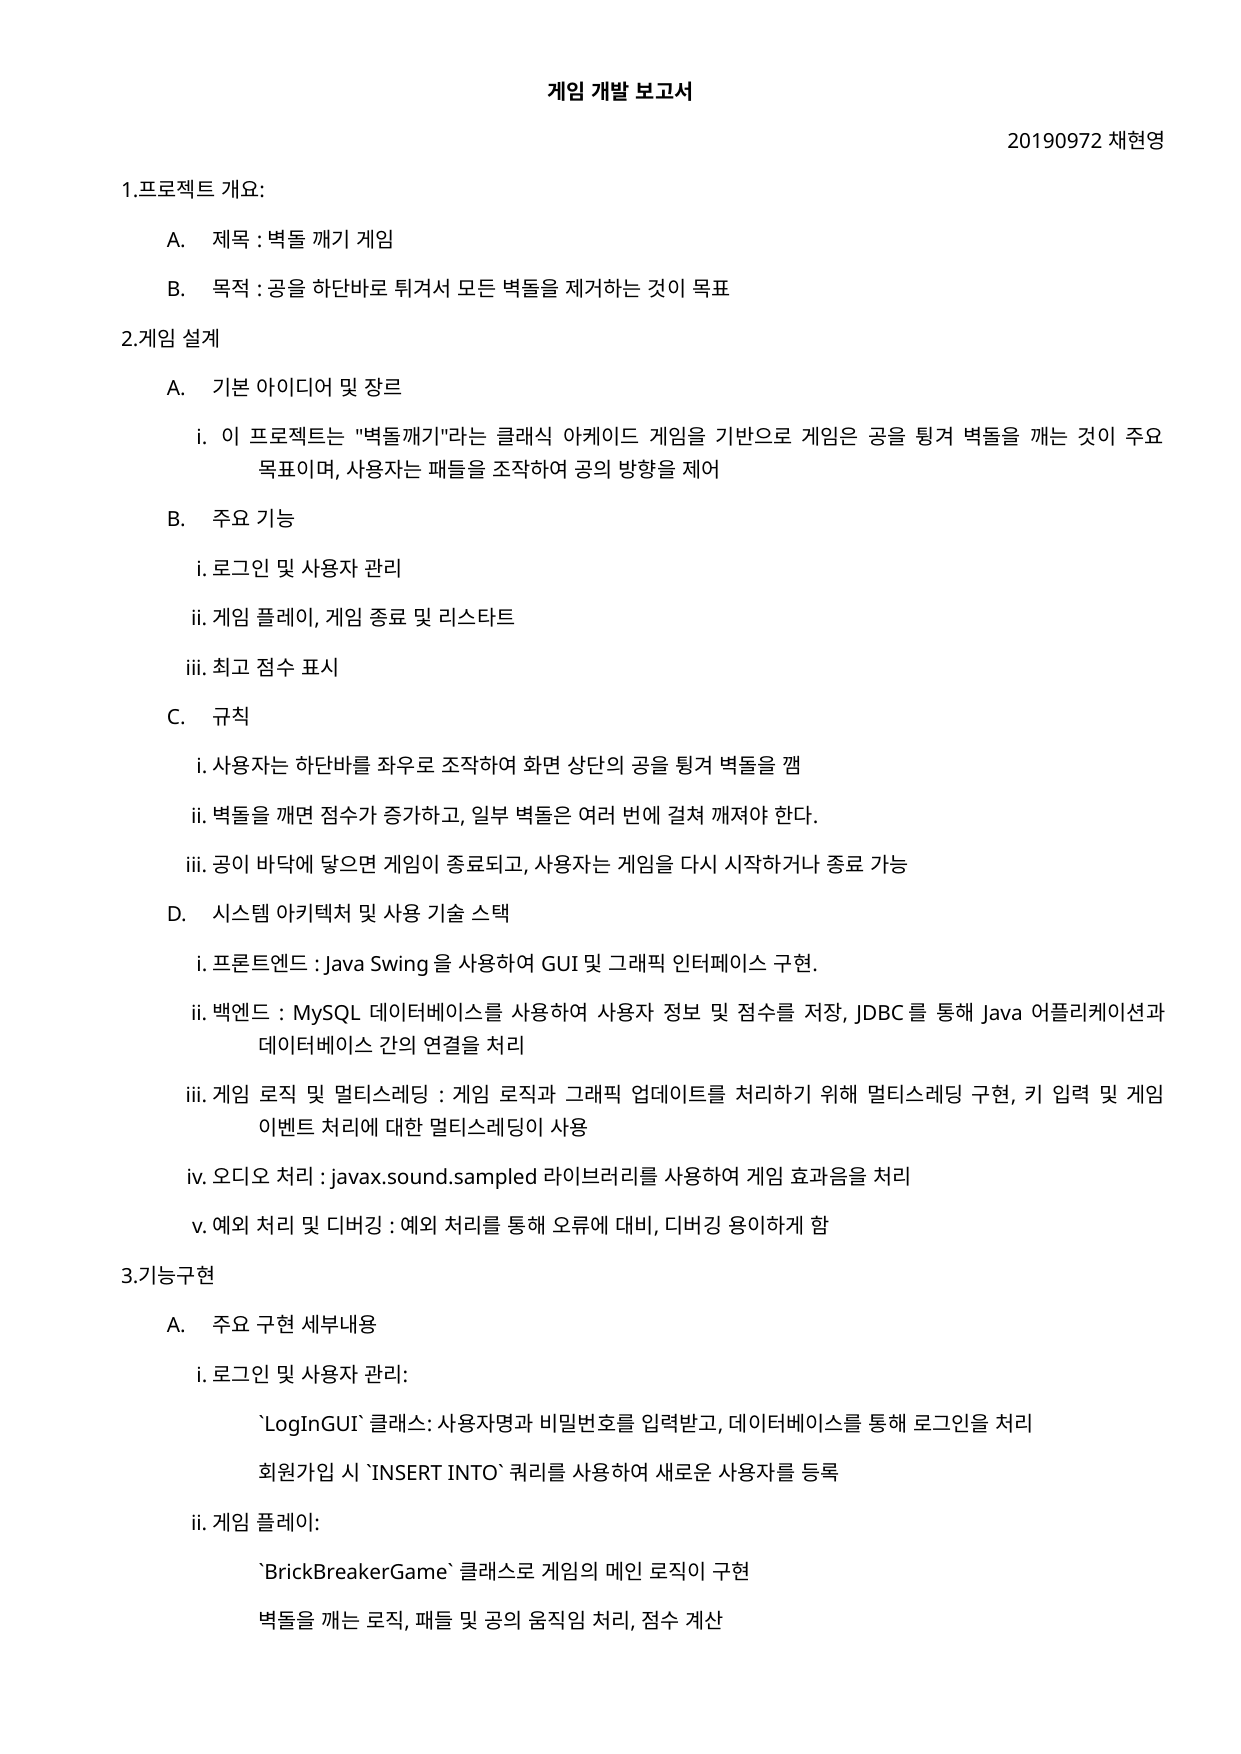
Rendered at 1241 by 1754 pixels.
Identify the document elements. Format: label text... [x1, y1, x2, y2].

list 규칙 [167, 700, 1165, 730]
text `BrickBreakerGame` 클래스로 게임의 메인 로직이 구현 [258, 1555, 1165, 1586]
list 로그인 및 사용자 관리 [212, 552, 1165, 582]
list 벽돌을 깨면 점수가 증가하고, 일부 벽돌은 여러 번에 걸쳐 깨져야 한다. [212, 799, 1165, 829]
text 벽돌을 깨는 로직, 패들 및 공의 움직임 처리, 점수 계산 [258, 1605, 1165, 1635]
list 최고 점수 표시 [212, 651, 1165, 681]
list 주요 구현 세부내용 [167, 1308, 1165, 1339]
list 시스템 아키텍처 및 사용 기술 스택 [167, 898, 1165, 928]
list 게임 플레이: [212, 1506, 1165, 1536]
list 사용자는 하단바를 좌우로 조작하여 화면 상단의 공을 튕겨 벽돌을 깸 [212, 749, 1165, 780]
list 게임 로직 및 멀티스레딩 : 게임 로직과 그래픽 업데이트를 처리하기 위해 멀티스레딩 구현, 키 입력 및 게임 이벤트 처리에 대한 멀티스레딩이 사용 [212, 1078, 1165, 1141]
list 프로젝트 개요: [121, 174, 1165, 204]
list 제목 : 벽돌 깨기 게임 [167, 223, 1165, 253]
text `LogInGUI` 클래스: 사용자명과 비밀번호를 입력받고, 데이터베이스를 통해 로그인을 처리 [258, 1407, 1165, 1437]
list 예외 처리 및 디버깅 : 예외 처리를 통해 오류에 대비, 디버깅 용이하게 함 [212, 1210, 1165, 1240]
list 기능구현 [121, 1259, 1165, 1289]
text 20190972 채현영 [75, 124, 1165, 154]
list 게임 플레이, 게임 종료 및 리스타트 [212, 601, 1165, 632]
list 주요 기능 [167, 503, 1165, 533]
list 기본 아이디어 및 장르 [167, 371, 1165, 401]
list 공이 바닥에 닿으면 게임이 종료되고, 사용자는 게임을 다시 시작하거나 종료 가능 [212, 848, 1165, 878]
list 목적 : 공을 하단바로 튀겨서 모든 벽돌을 제거하는 것이 목표 [167, 272, 1165, 303]
text 회원가입 시 `INSERT INTO` 쿼리를 사용하여 새로운 사용자를 등록 [258, 1457, 1165, 1487]
list 로그인 및 사용자 관리: [212, 1358, 1165, 1388]
list 이 프로젝트는 "벽돌깨기"라는 클래식 아케이드 게임을 기반으로 게임은 공을 튕겨 벽돌을 깨는 것이 주요 목표이며, 사용자는 패들을 조작하여 공의 방향을 제어 [212, 421, 1165, 483]
list 오디오 처리 : javax.sound.sampled 라이브러리를 사용하여 게임 효과음을 처리 [212, 1160, 1165, 1191]
list 게임 설계 [121, 322, 1165, 352]
list 백엔드 : MySQL 데이터베이스를 사용하여 사용자 정보 및 점수를 저장, JDBC를 통해 Java 어플리케이션과 데이터베이스 간의 연결을 처리 [212, 996, 1165, 1059]
text 게임 개발 보고서 [75, 75, 1165, 105]
list 프론트엔드 : Java Swing을 사용하여 GUI 및 그래픽 인터페이스 구현. [212, 947, 1165, 977]
